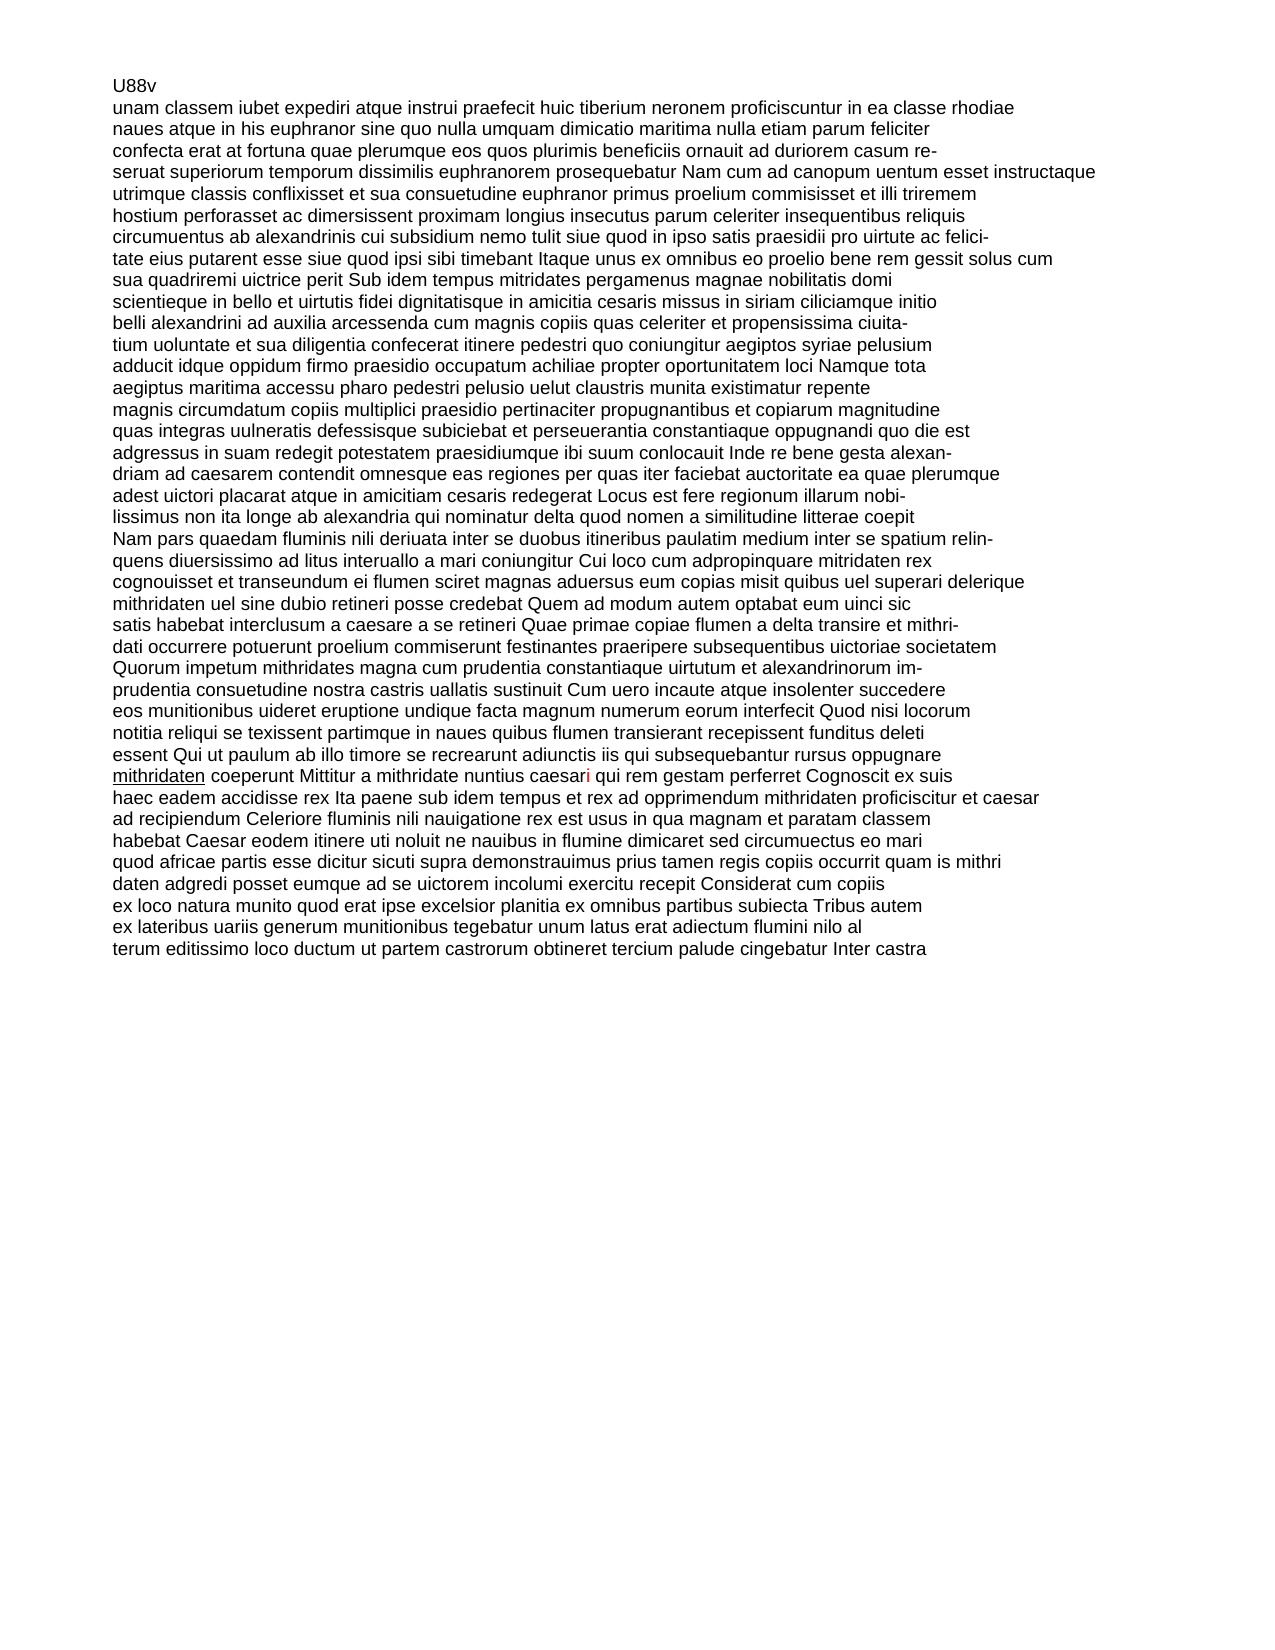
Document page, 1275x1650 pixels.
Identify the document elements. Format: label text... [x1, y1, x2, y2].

text ad recipiendum Celeriore fluminis nili nauigatione rex est usus in qua magnam et paratam classem [112, 808, 1200, 830]
text haec eadem accidisse rex Ita paene sub idem tempus et rex ad opprimendum mithridaten proficiscitur et caesar [112, 787, 1200, 808]
text prudentia consuetudine nostra castris uallatis sustinuit Cum uero incaute atque insolenter succedere [112, 679, 1200, 700]
text seruat superiorum temporum dissimilis euphranorem prosequebatur Nam cum ad canopum uentum esset instructaque [112, 161, 1200, 183]
text magnis circumdatum copiis multiplici praesidio pertinaciter propugnantibus et copiarum magnitudine [112, 398, 1200, 420]
text quas integras uulneratis defessisque subiciebat et perseuerantia constantiaque oppugnandi quo die est [112, 420, 1200, 442]
text circumuentus ab alexandrinis cui subsidium nemo tulit siue quod in ipso satis praesidii pro uirtute ac felici- [112, 226, 1200, 247]
text quens diuersissimo ad litus interuallo a mari coniungitur Cui loco cum adpropinquare mitridaten rex [112, 549, 1200, 571]
text essent Qui ut paulum ab illo timore se recrearunt adiunctis iis qui subsequebantur rursus oppugnare [112, 743, 1200, 765]
text Quorum impetum mithridates magna cum prudentia constantiaque uirtutum et alexandrinorum im- [112, 657, 1200, 679]
text scientieque in bello et uirtutis fidei dignitatisque in amicitia cesaris missus in siriam ciliciamque initio [112, 291, 1200, 312]
text satis habebat interclusum a caesare a se retineri Quae primae copiae flumen a delta transire et mithri- [112, 614, 1200, 636]
text U88v [112, 75, 1200, 97]
text tium uoluntate et sua diligentia confecerat itinere pedestri quo coniungitur aegiptos syriae pelusium [112, 334, 1200, 355]
text naues atque in his euphranor sine quo nulla umquam dimicatio maritima nulla etiam parum feliciter [112, 118, 1200, 140]
text Nam pars quaedam fluminis nili deriuata inter se duobus itineribus paulatim medium inter se spatium relin- [112, 528, 1200, 549]
text mithridaten coeperunt Mittitur a mithridate nuntius caesari qui rem gestam perferret Cognoscit ex suis [112, 765, 1200, 787]
text lissimus non ita longe ab alexandria qui nominatur delta quod nomen a similitudine litterae coepit [112, 506, 1200, 528]
text sua quadriremi uictrice perit Sub idem tempus mitridates pergamenus magnae nobilitatis domi [112, 269, 1200, 291]
text notitia reliqui se texissent partimque in naues quibus flumen transierant recepissent funditus deleti [112, 722, 1200, 743]
text utrimque classis conflixisset et sua consuetudine euphranor primus proelium commisisset et illi triremem [112, 183, 1200, 204]
text mithridaten uel sine dubio retineri posse credebat Quem ad modum autem optabat eum uinci sic [112, 592, 1200, 614]
text ex lateribus uariis generum munitionibus tegebatur unum latus erat adiectum flumini nilo al [112, 916, 1200, 937]
text ex loco natura munito quod erat ipse excelsior planitia ex omnibus partibus subiecta Tribus autem [112, 894, 1200, 916]
text driam ad caesarem contendit omnesque eas regiones per quas iter faciebat auctoritate ea quae plerumque [112, 463, 1200, 485]
text daten adgredi posset eumque ad se uictorem incolumi exercitu recepit Considerat cum copiis [112, 873, 1200, 894]
text belli alexandrini ad auxilia arcessenda cum magnis copiis quas celeriter et propensissima ciuita- [112, 312, 1200, 334]
text terum editissimo loco ductum ut partem castrorum obtineret tercium palude cingebatur Inter castra [112, 937, 1200, 959]
text adest uictori placarat atque in amicitiam cesaris redegerat Locus est fere regionum illarum nobi- [112, 485, 1200, 506]
text habebat Caesar eodem itinere uti noluit ne nauibus in flumine dimicaret sed circumuectus eo mari [112, 830, 1200, 851]
text unam classem iubet expediri atque instrui praefecit huic tiberium neronem proficiscuntur in ea classe rhodiae [112, 97, 1200, 118]
text tate eius putarent esse siue quod ipsi sibi timebant Itaque unus ex omnibus eo proelio bene rem gessit solus cum [112, 247, 1200, 269]
text quod africae partis esse dicitur sicuti supra demonstrauimus prius tamen regis copiis occurrit quam is mithri [112, 851, 1200, 873]
text adducit idque oppidum firmo praesidio occupatum achiliae propter oportunitatem loci Namque tota [112, 355, 1200, 377]
text confecta erat at fortuna quae plerumque eos quos plurimis beneficiis ornauit ad duriorem casum re- [112, 140, 1200, 161]
text hostium perforasset ac dimersissent proximam longius insecutus parum celeriter insequentibus reliquis [112, 204, 1200, 226]
text aegiptus maritima accessu pharo pedestri pelusio uelut claustris munita existimatur repente [112, 377, 1200, 398]
text eos munitionibus uideret eruptione undique facta magnum numerum eorum interfecit Quod nisi locorum [112, 700, 1200, 722]
text adgressus in suam redegit potestatem praesidiumque ibi suum conlocauit Inde re bene gesta alexan- [112, 442, 1200, 463]
text cognouisset et transeundum ei flumen sciret magnas aduersus eum copias misit quibus uel superari delerique [112, 571, 1200, 592]
text dati occurrere potuerunt proelium commiserunt festinantes praeripere subsequentibus uictoriae societatem [112, 636, 1200, 657]
